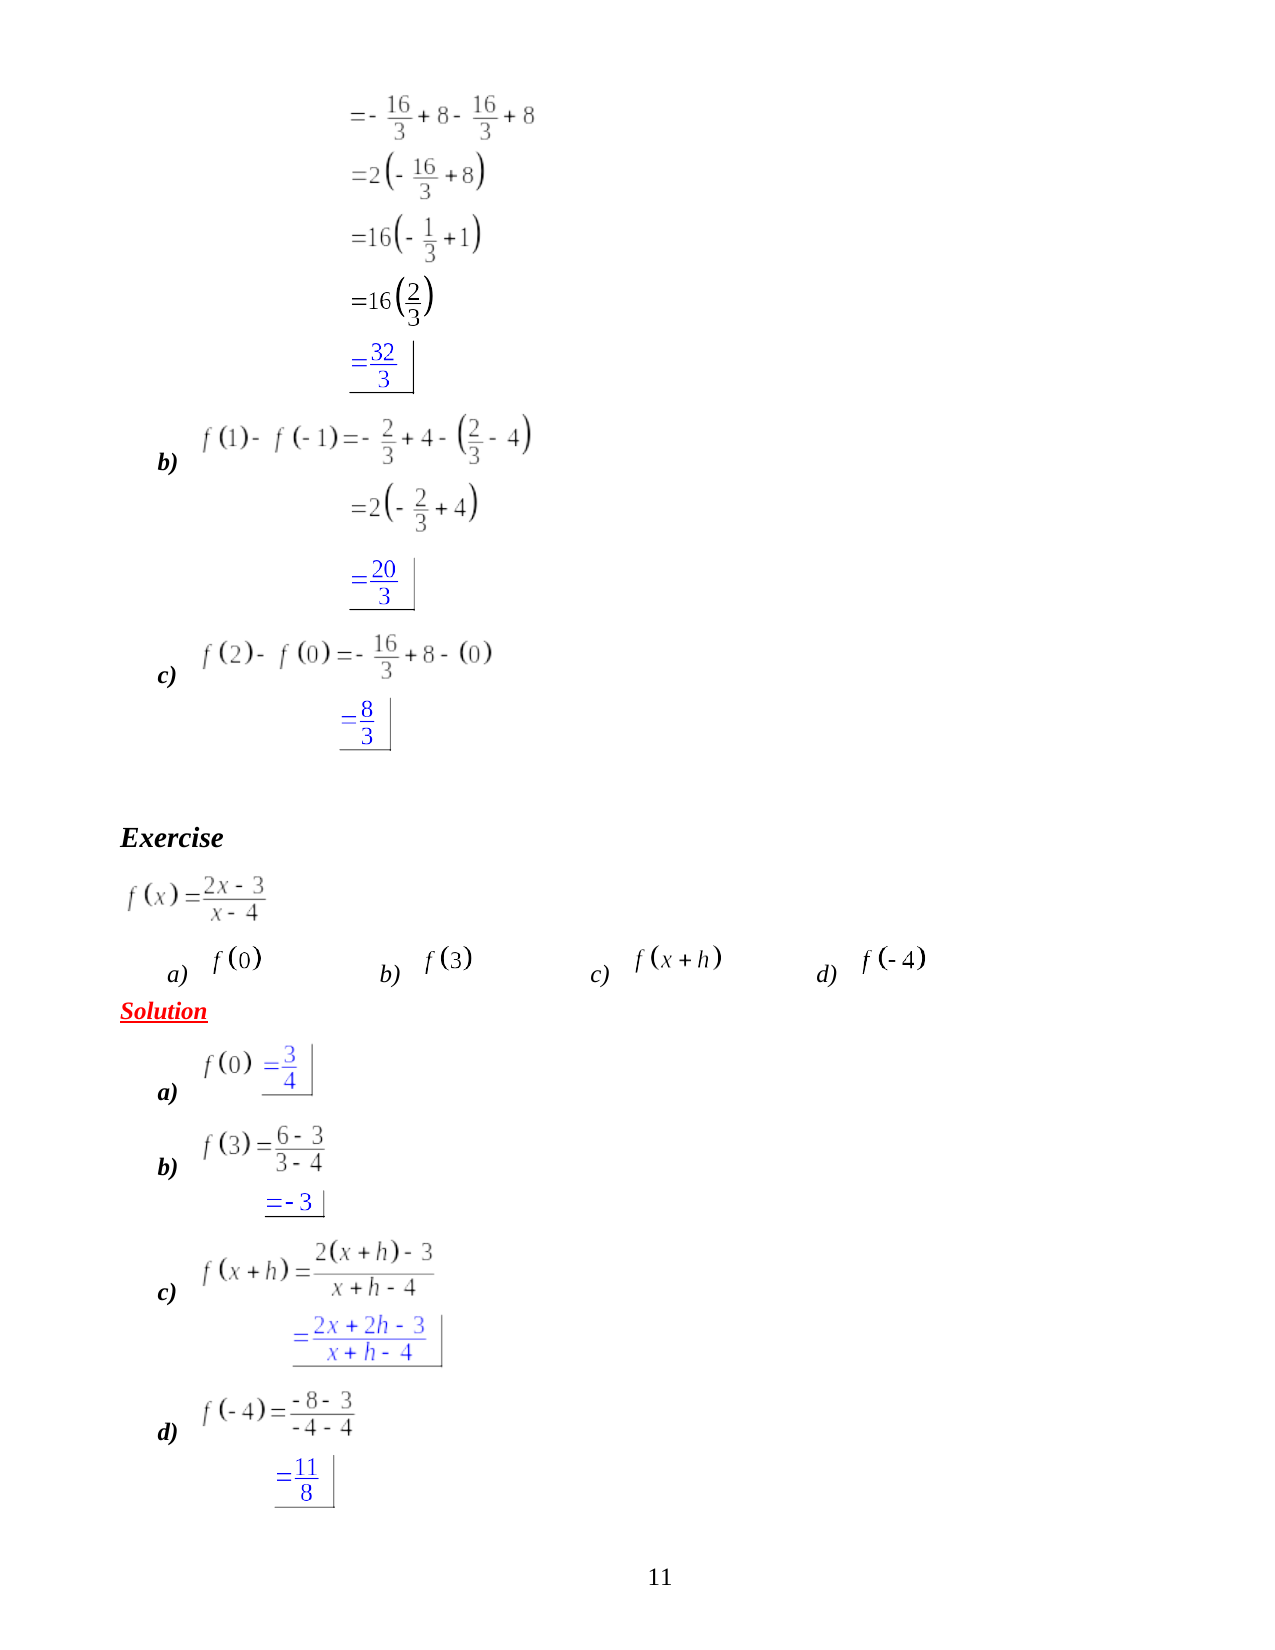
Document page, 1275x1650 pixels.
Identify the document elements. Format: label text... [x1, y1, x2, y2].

table_header [805, 940, 1021, 988]
table_header [158, 940, 368, 988]
table_header [368, 940, 579, 988]
text Solution [120, 996, 1200, 1025]
text Exercise [120, 821, 1200, 854]
table_header [579, 940, 805, 988]
